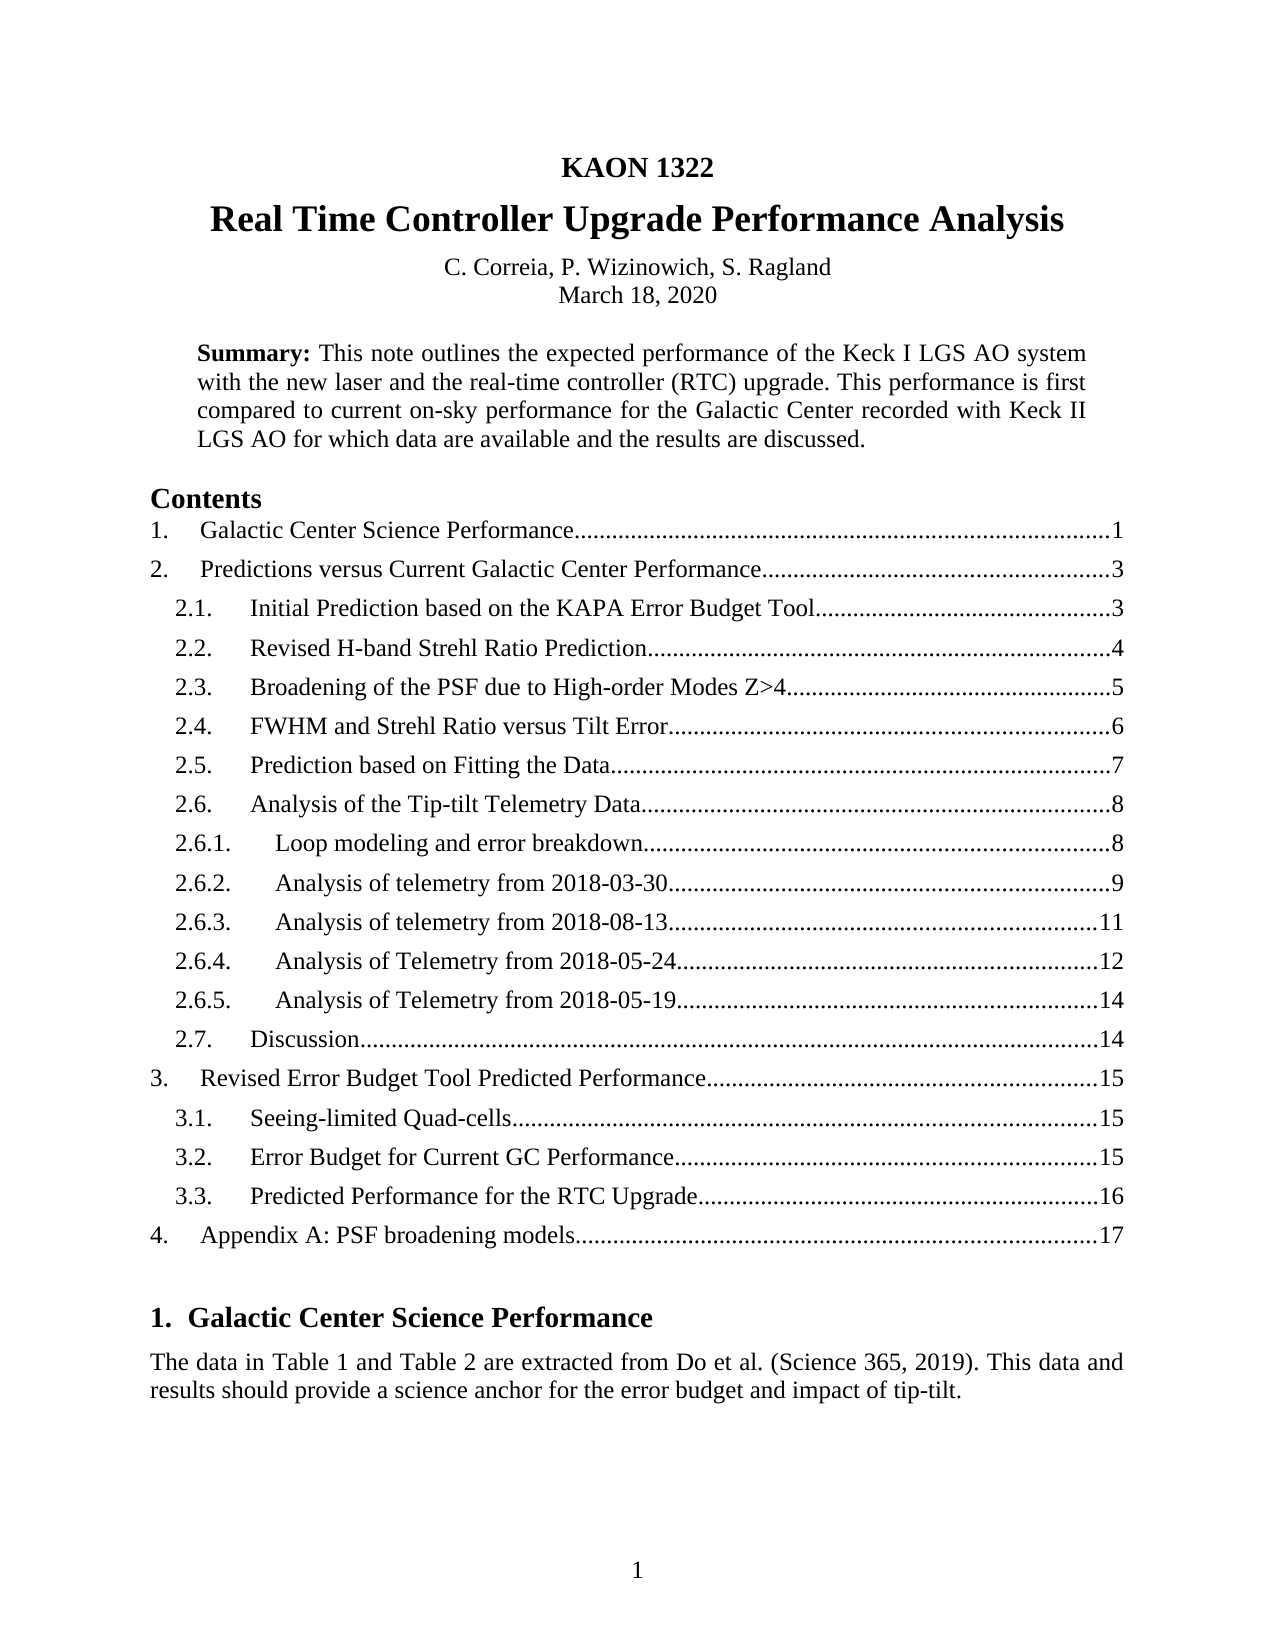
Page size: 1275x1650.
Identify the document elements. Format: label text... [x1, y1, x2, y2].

text C. Correia, P. Wizinowich, S. Ragland [150, 252, 1125, 280]
subtitle Galactic Center Science Performance [150, 1301, 1125, 1334]
text Summary: This note outlines the expected performance of the Keck I LGS AO system with the new laser and the real-time controller (RTC) upgrade. This performance is first compared to current on-sky performance for the Galactic Center recorded with Keck II LGS AO for which data are available and the results are discussed. [197, 338, 1087, 453]
text KAON 1322 [150, 150, 1125, 183]
text March 18, 2020 [150, 280, 1125, 309]
text The data in Table 1 and Table 2 are extracted from Do et al. (Science 365, 2019). This data and results should provide a science anchor for the error budget and impact of tip-tilt. [150, 1347, 1125, 1404]
text Real Time Controller Upgrade Performance Analysis [150, 196, 1125, 239]
